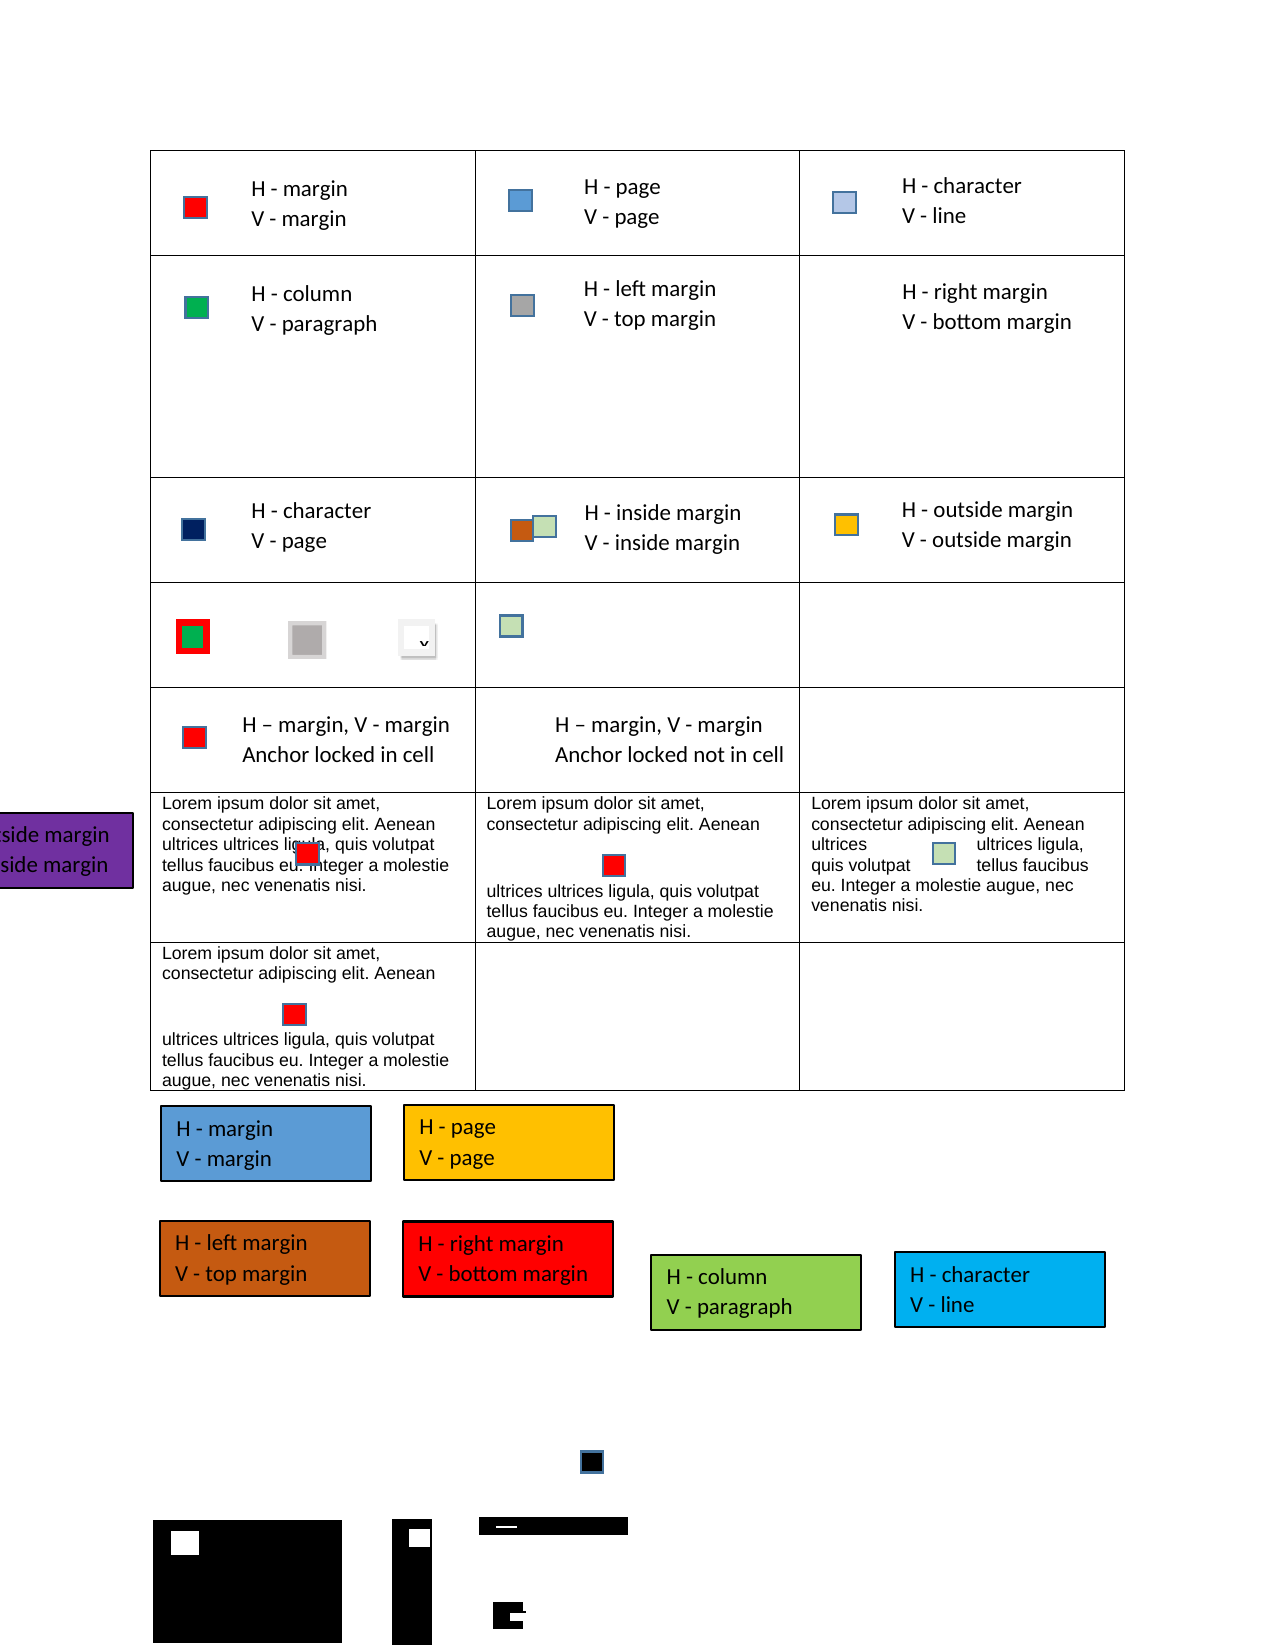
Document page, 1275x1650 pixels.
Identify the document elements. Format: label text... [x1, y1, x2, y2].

table_header [800, 151, 1124, 255]
table_cell [476, 256, 799, 477]
table_cell Lorem ipsum dolor sit amet, consectetur adipiscing elit. Aenean ultrices ultrices ligula, quis volutpat tellus faucibus eu. Integer a molestie augue, nec venenatis nisi. [151, 943, 475, 1090]
table_cell [800, 478, 1124, 582]
table_cell [476, 583, 799, 687]
table_cell Lorem ipsum dolor sit amet, consectetur adipiscing elit. Aenean ultrices ultrices ligula, quis volutpat tellus faucibus eu. Integer a molestie augue, nec venenatis nisi. [476, 793, 799, 942]
table_cell Lorem ipsum dolor sit amet, consectetur adipiscing elit. Aenean ultrices ultrices ligula, quis volutpat tellus faucibus eu. Integer a molestie augue, nec venenatis nisi. [800, 793, 1124, 942]
table_cell [800, 583, 1124, 687]
table_cell [476, 943, 799, 1090]
table_header [476, 151, 799, 255]
table_cell [800, 256, 1124, 477]
table_cell [800, 943, 1124, 1090]
table_cell [151, 256, 475, 477]
table_cell [800, 688, 1124, 792]
table_cell [151, 688, 475, 792]
table_cell [476, 688, 799, 792]
table_cell [476, 478, 799, 582]
table_cell [151, 583, 475, 687]
table_cell Lorem ipsum dolor sit amet, consectetur adipiscing elit. Aenean ultrices ultrices ligula, quis volutpat tellus faucibus eu. Integer a molestie augue, nec venenatis nisi. [151, 793, 475, 942]
table_header [151, 151, 475, 255]
table_cell [151, 478, 475, 582]
